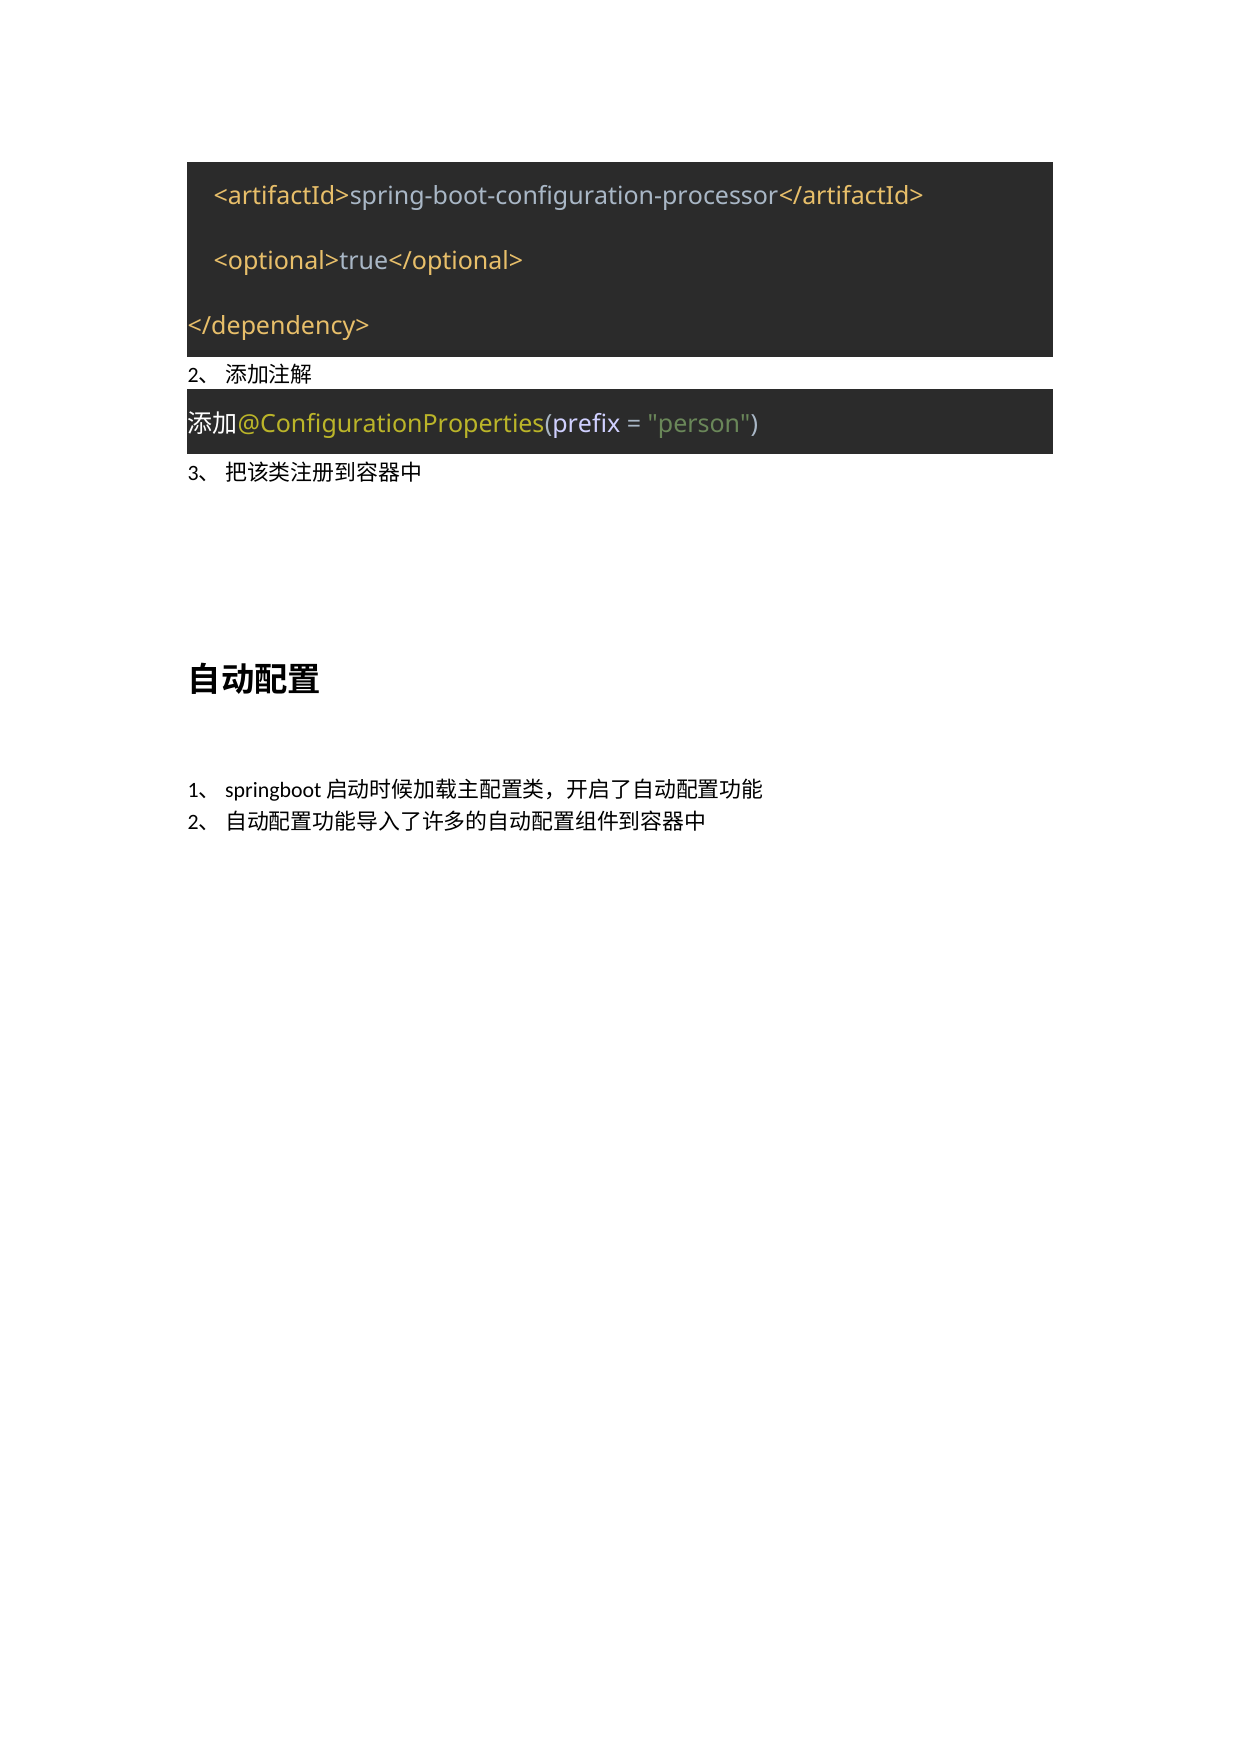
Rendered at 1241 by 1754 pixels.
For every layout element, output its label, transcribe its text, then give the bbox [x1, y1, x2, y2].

list 把该类注册到容器中 [187, 454, 1053, 487]
list 添加注解 [187, 357, 1053, 389]
text 添加@ConfigurationProperties(prefix = "person") [187, 389, 1053, 454]
list springboot启动时候加载主配置类，开启了自动配置功能 [187, 771, 1053, 804]
list 自动配置功能导入了许多的自动配置组件到容器中 [187, 804, 1053, 836]
subtitle 自动配置 [187, 644, 1053, 709]
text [187, 162, 1053, 357]
